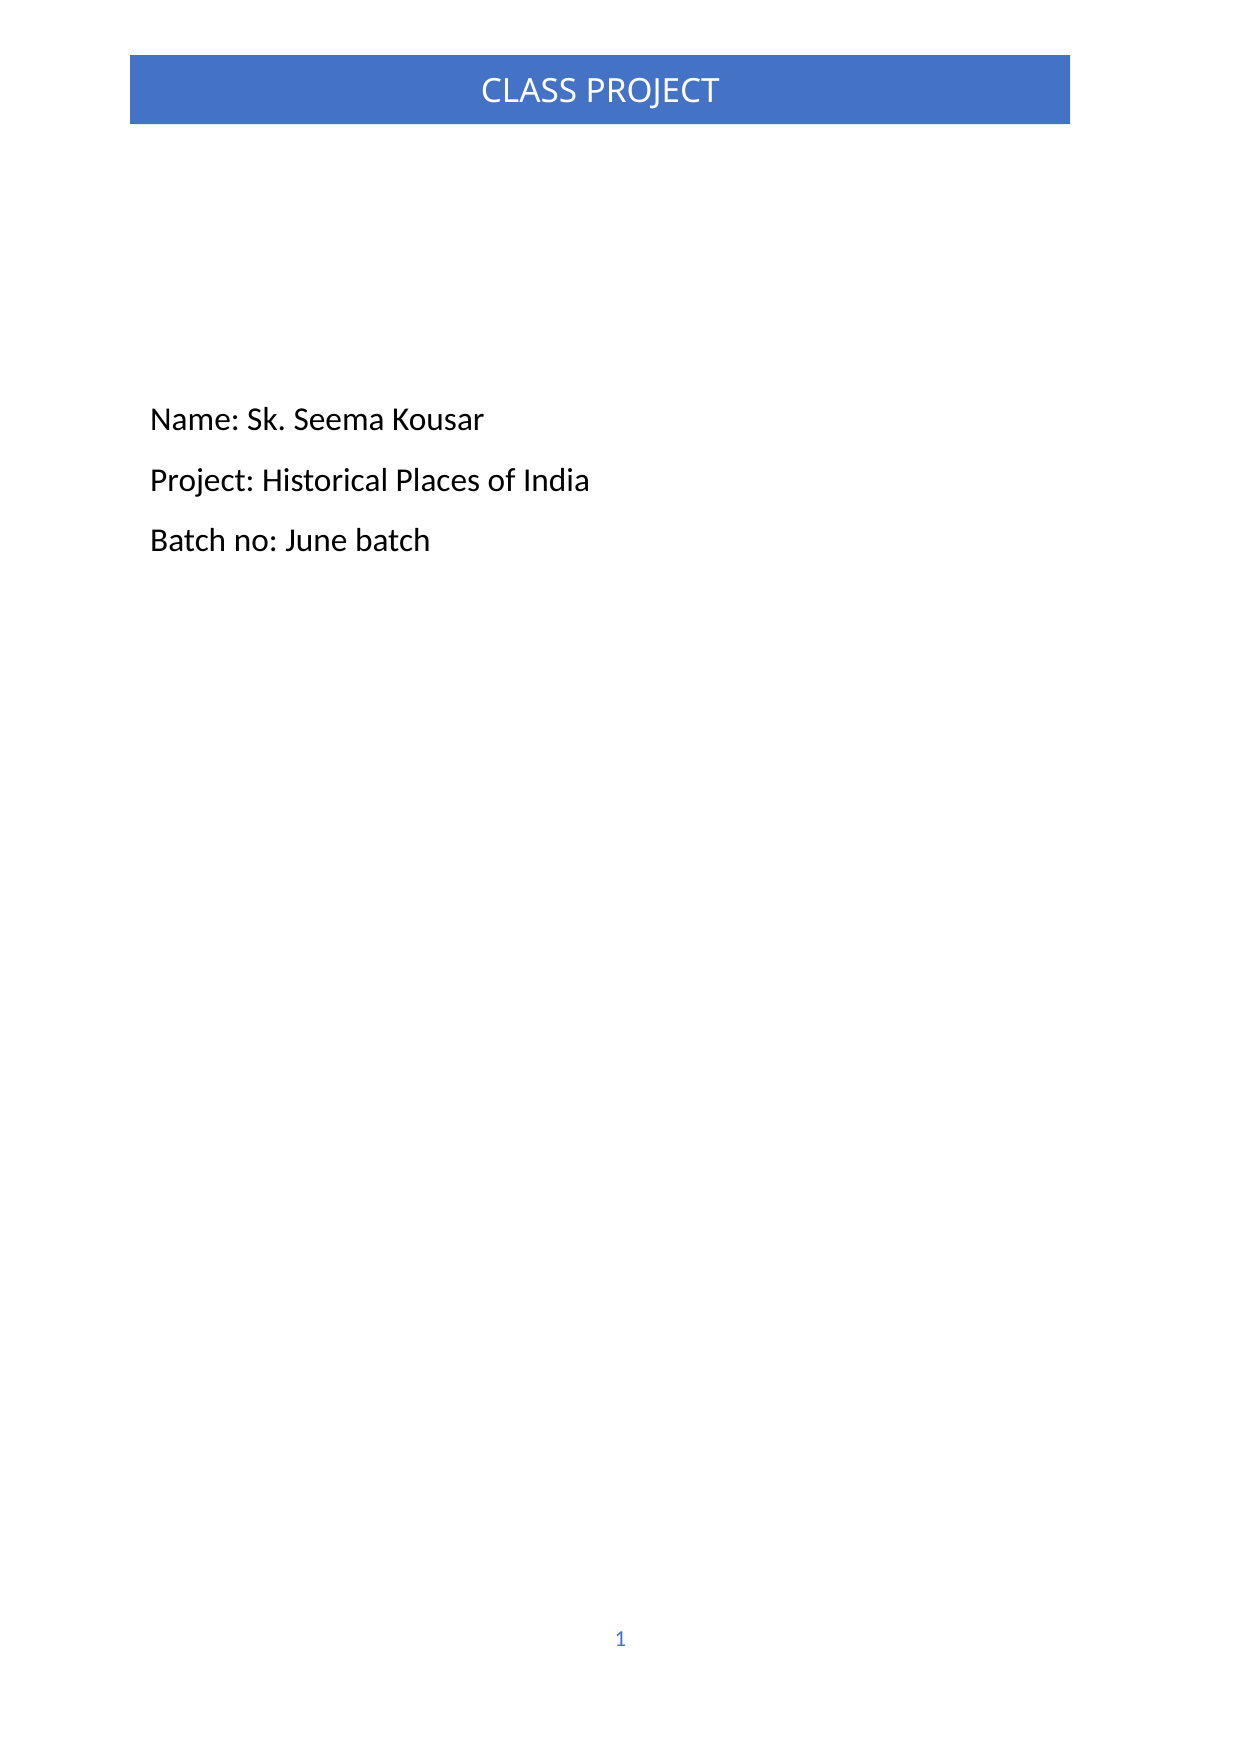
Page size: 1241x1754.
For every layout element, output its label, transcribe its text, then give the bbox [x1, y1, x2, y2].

text Project: Historical Places of India [150, 459, 1090, 499]
text Name: Sk. Seema Kousar [150, 398, 1090, 439]
text Batch no: June batch [150, 519, 1090, 560]
